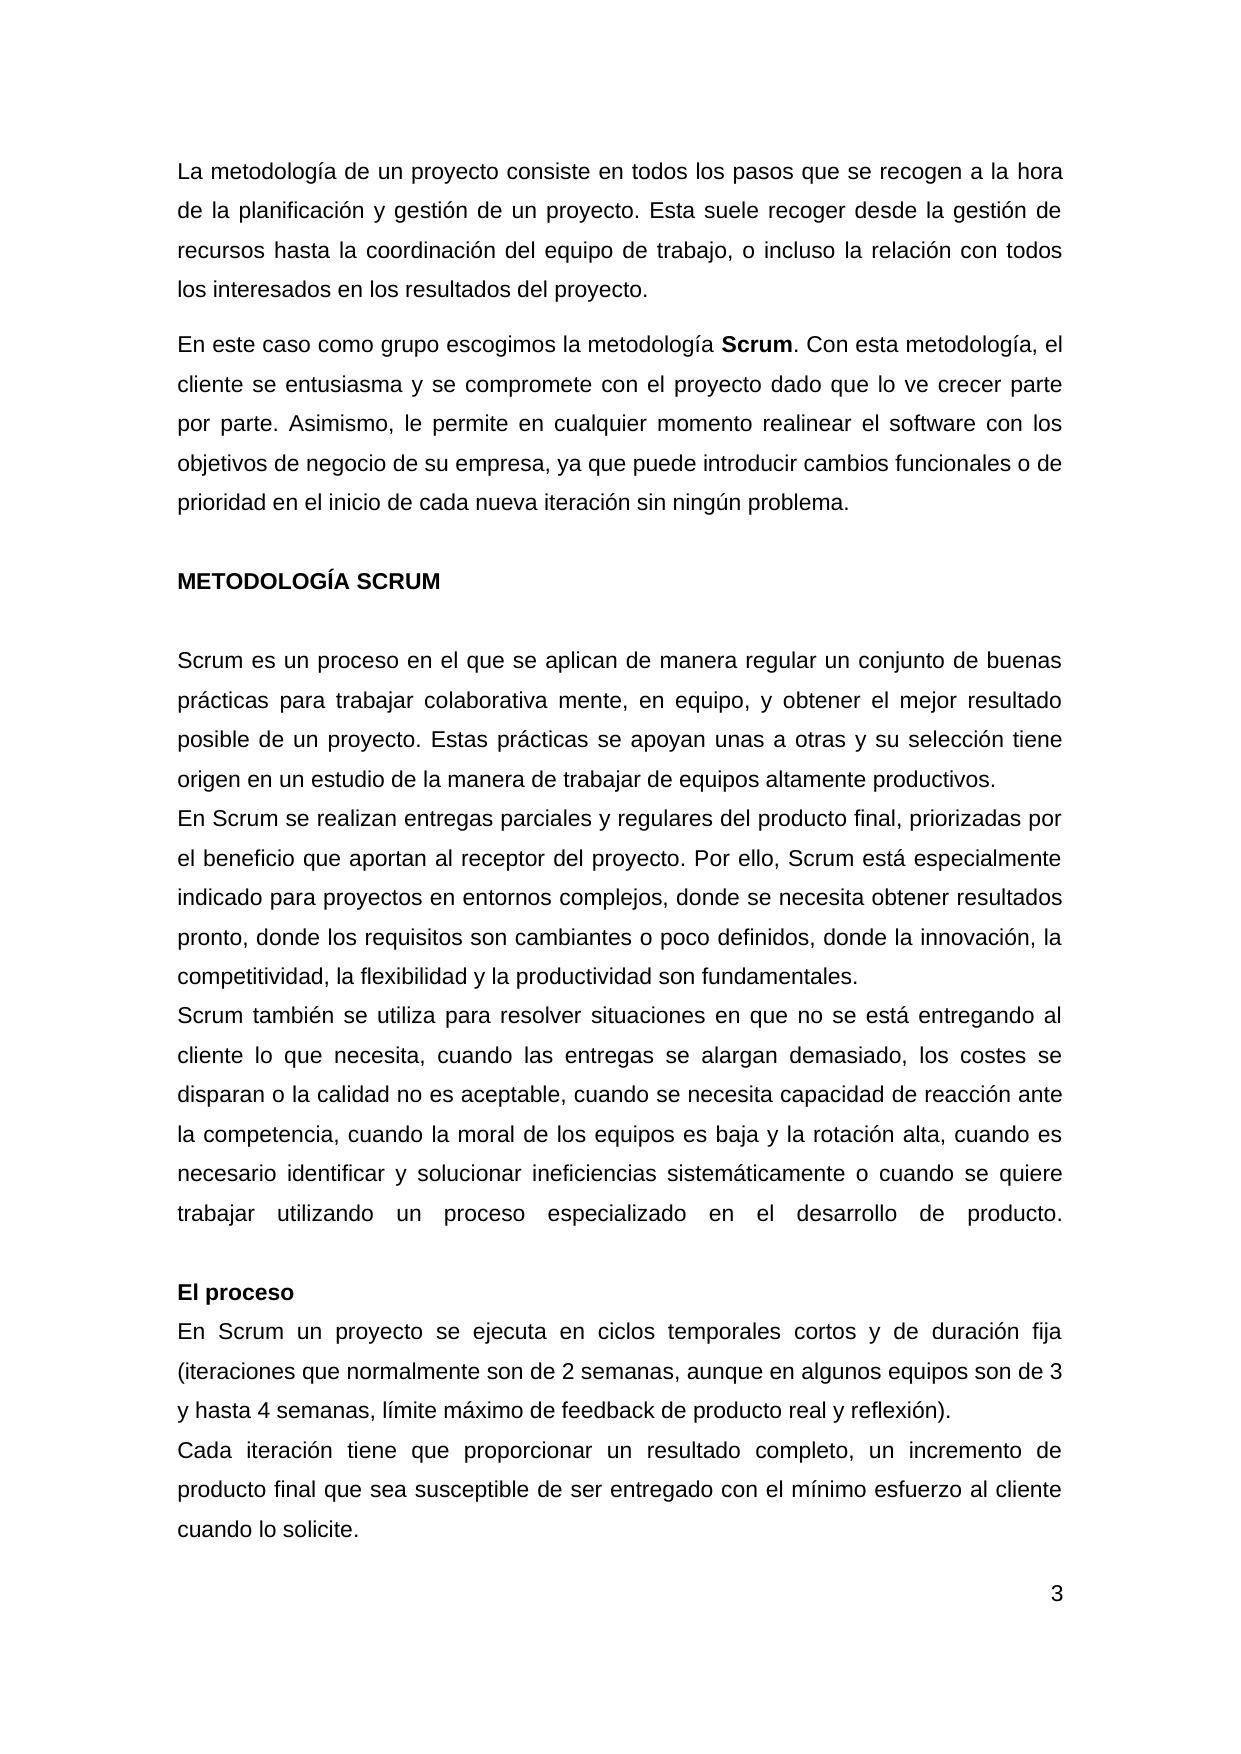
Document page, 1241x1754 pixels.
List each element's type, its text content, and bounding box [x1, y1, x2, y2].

text Scrum es un proceso en el que se aplican de manera regular un conjunto de buenas prácticas para trabajar colaborativa mente, en equipo, y obtener el mejor resultado posible de un proyecto. Estas prácticas se apoyan unas a otras y su selección tiene origen en un estudio de la manera de trabajar de equipos altamente productivos. [177, 647, 1063, 792]
text En este caso como grupo escogimos la metodología Scrum. Con esta metodología, el cliente se entusiasma y se compromete con el proyecto dado que lo ve crecer parte por parte. Asimismo, le permite en cualquier momento realinear el software con los objetivos de negocio de su empresa, ya que puede introducir cambios funcionales o de prioridad en el inicio de cada nueva iteración sin ningún problema. [177, 331, 1063, 516]
text METODOLOGÍA SCRUM [177, 568, 1063, 594]
text Cada iteración tiene que proporcionar un resultado completo, un incremento de producto final que sea susceptible de ser entregado con el mínimo esfuerzo al cliente cuando lo solicite. [177, 1437, 1063, 1542]
text El proceso [177, 1279, 1063, 1305]
text En Scrum se realizan entregas parciales y regulares del producto final, priorizadas por el beneficio que aportan al receptor del proyecto. Por ello, Scrum está especialmente indicado para proyectos en entornos complejos, donde se necesita obtener resultados pronto, donde los requisitos son cambiantes o poco definidos, donde la innovación, la competitividad, la flexibilidad y la productividad son fundamentales. [177, 805, 1063, 989]
text La metodología de un proyecto consiste en todos los pasos que se recogen a la hora de la planificación y gestión de un proyecto. Esta suele recoger desde la gestión de recursos hasta la coordinación del equipo de trabajo, o incluso la relación con todos los interesados en los resultados del proyecto. [177, 158, 1063, 303]
text Scrum también se utiliza para resolver situaciones en que no se está entregando al cliente lo que necesita, cuando las entregas se alargan demasiado, los costes se disparan o la calidad no es aceptable, cuando se necesita capacidad de reacción ante la competencia, cuando la moral de los equipos es baja y la rotación alta, cuando es necesario identificar y solucionar ineficiencias sistemáticamente o cuando se quiere trabajar utilizando un proceso especializado en el desarrollo de producto. [177, 1002, 1063, 1266]
text En Scrum un proyecto se ejecuta en ciclos temporales cortos y de duración fija (iteraciones que normalmente son de 2 semanas, aunque en algunos equipos son de 3 y hasta 4 semanas, límite máximo de feedback de producto real y reflexión). [177, 1318, 1063, 1424]
